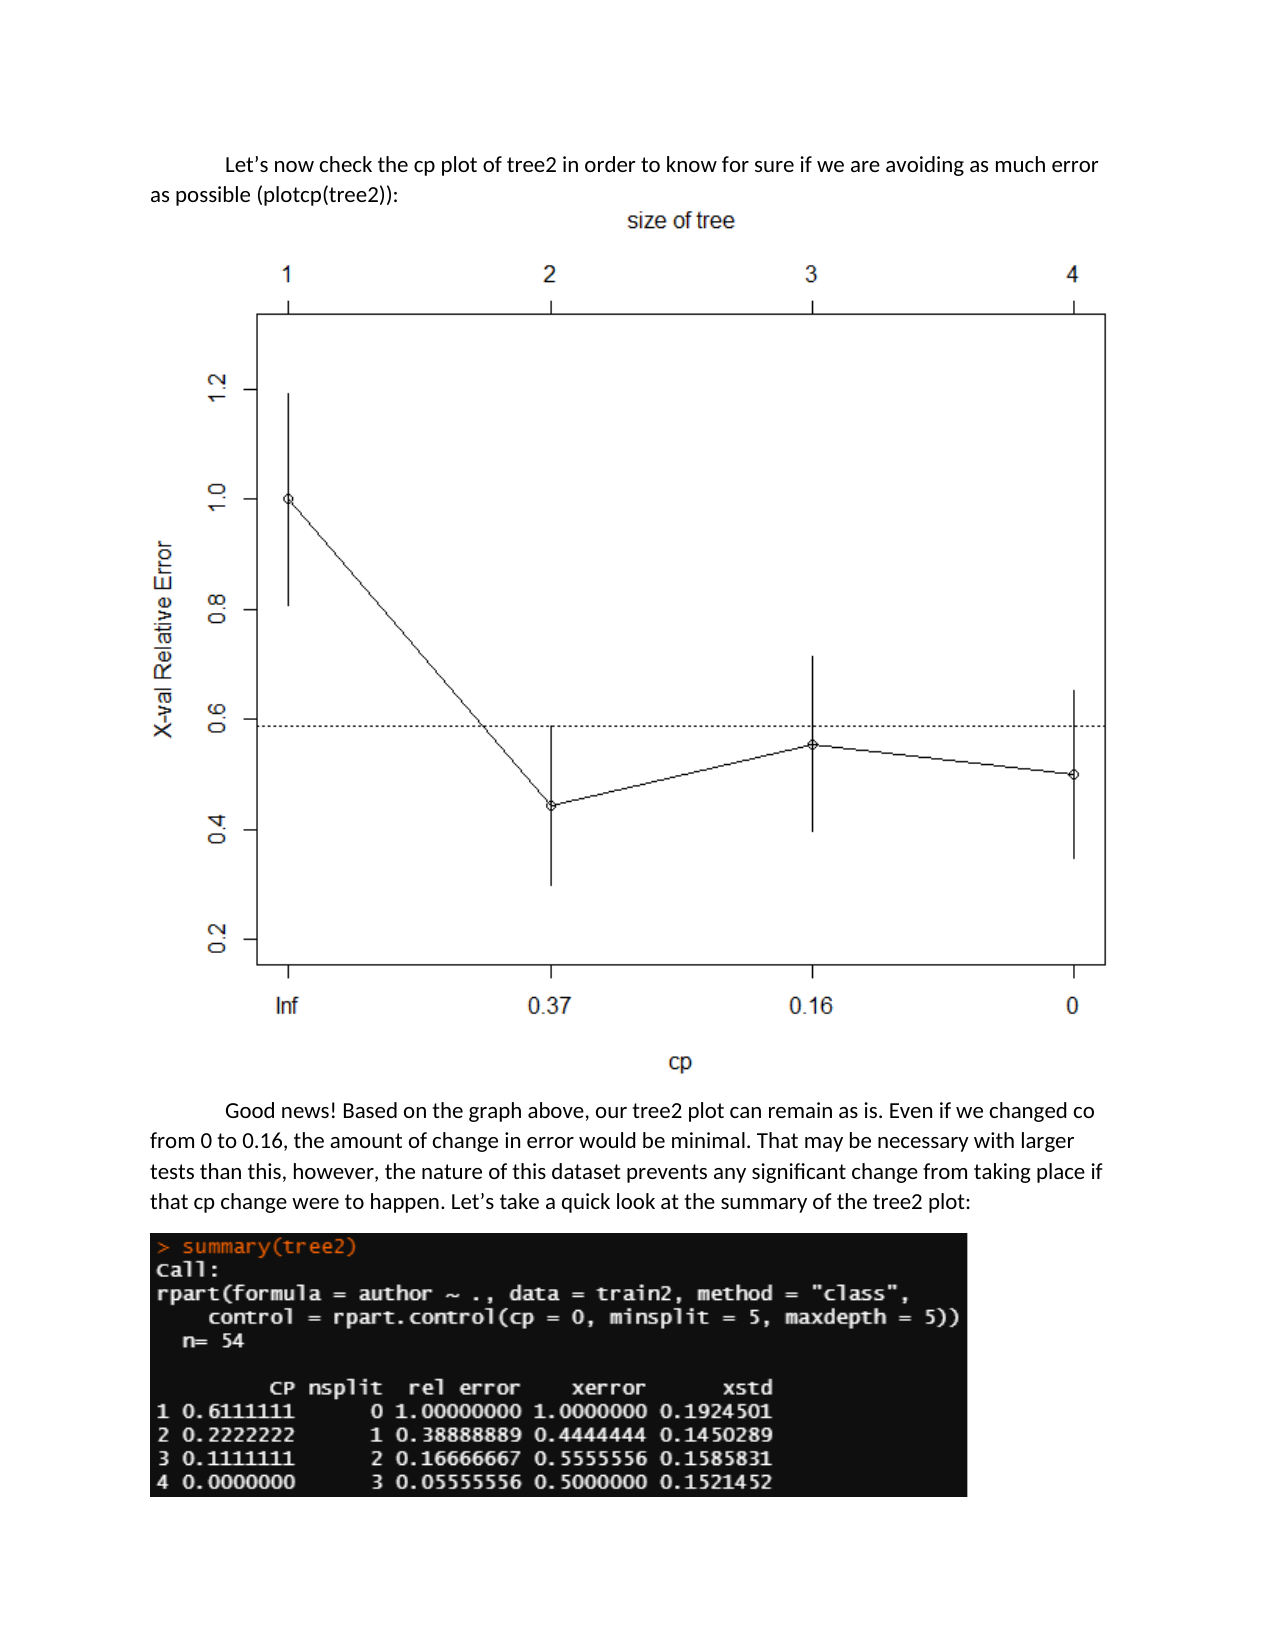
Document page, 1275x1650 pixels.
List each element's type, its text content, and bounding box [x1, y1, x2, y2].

picture [150, 210, 1125, 1078]
picture [150, 1233, 968, 1497]
text Good news! Based on the graph above, our tree2 plot can remain as is. Even if we changed co from 0 to 0.16, the amount of change in error would be minimal. That may be necessary with larger tests than this, however, the nature of this dataset prevents any significant change from taking place if that cp change were to happen. Let’s take a quick look at the summary of the tree2 plot: [150, 1096, 1125, 1215]
text Let’s now check the cp plot of tree2 in order to know for sure if we are avoiding as much error as possible (plotcp(tree2)): [150, 150, 1125, 210]
